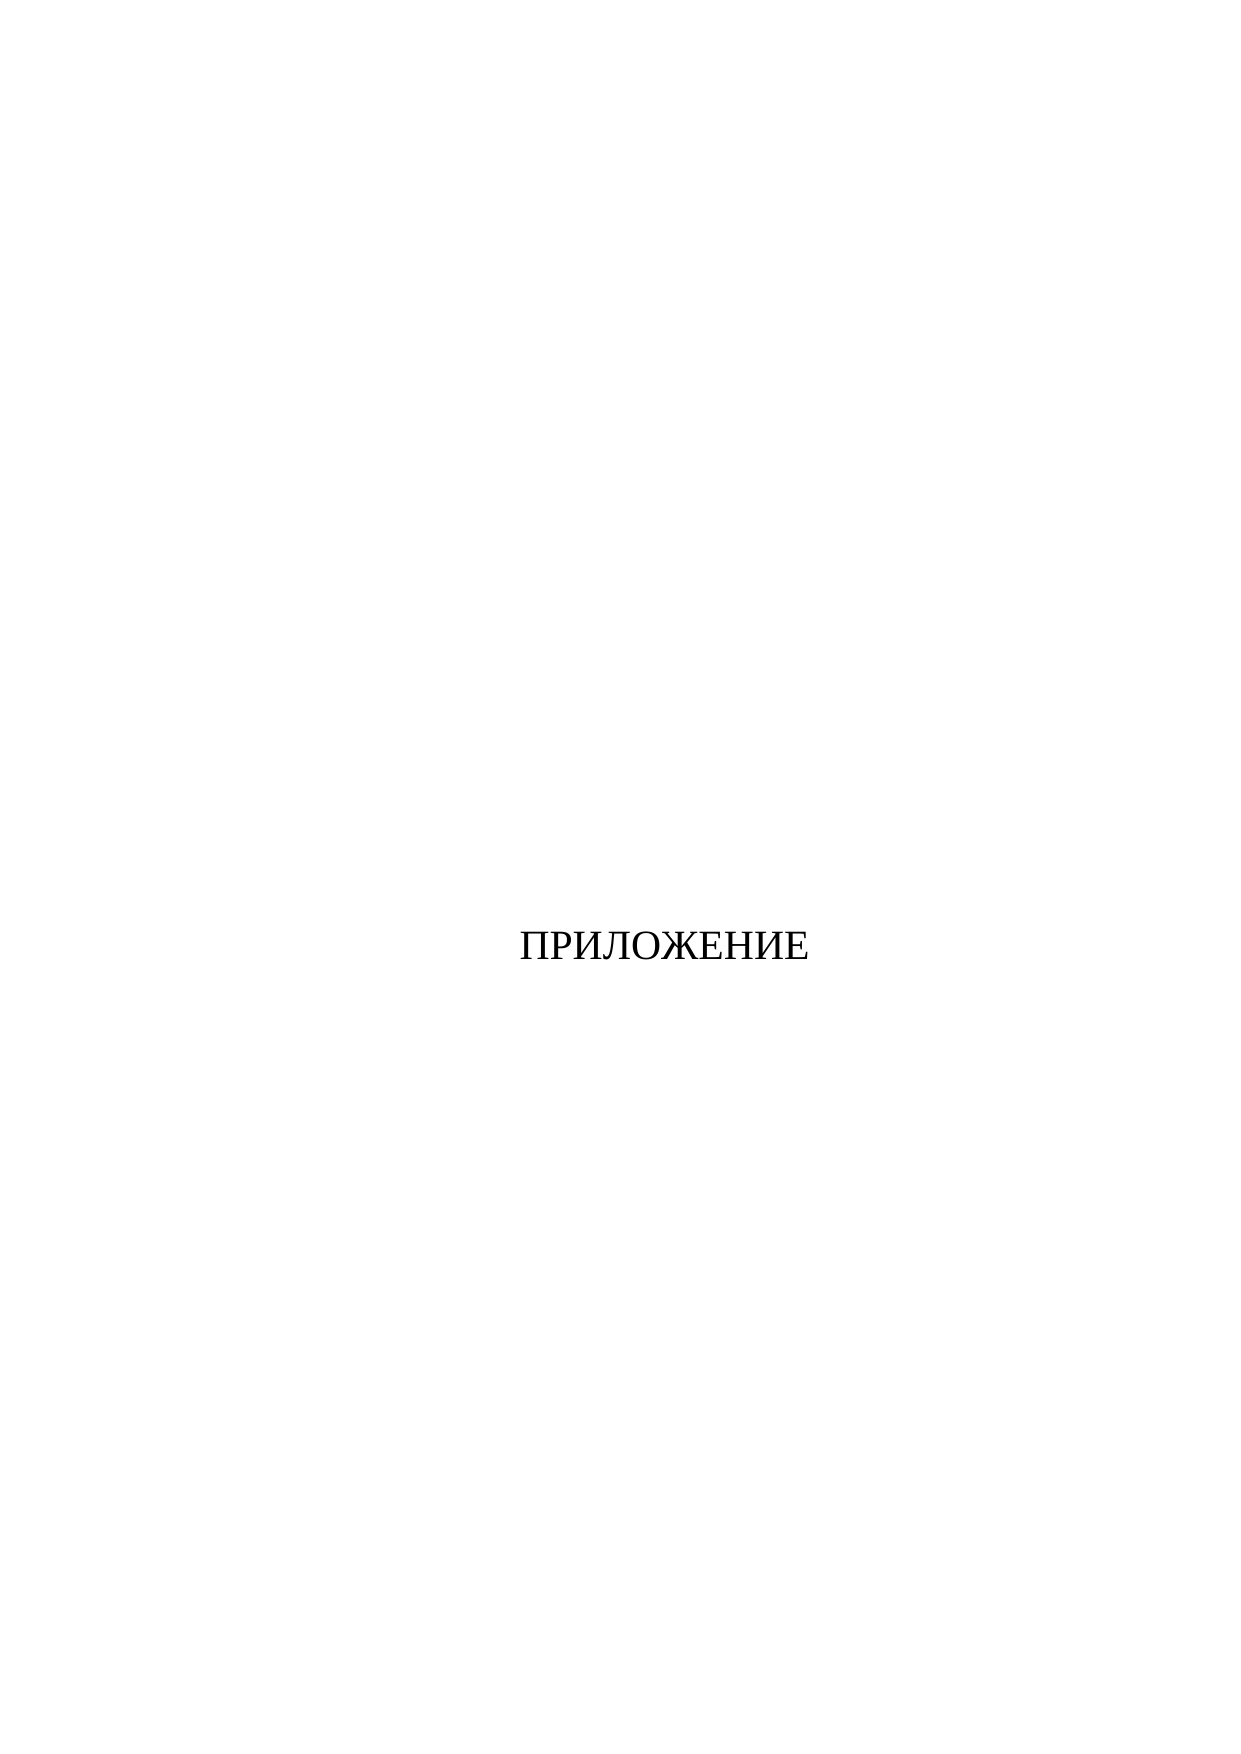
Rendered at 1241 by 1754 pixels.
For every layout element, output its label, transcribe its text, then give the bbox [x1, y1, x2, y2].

subtitle ПРИЛОЖЕНИЕ [177, 921, 1152, 968]
